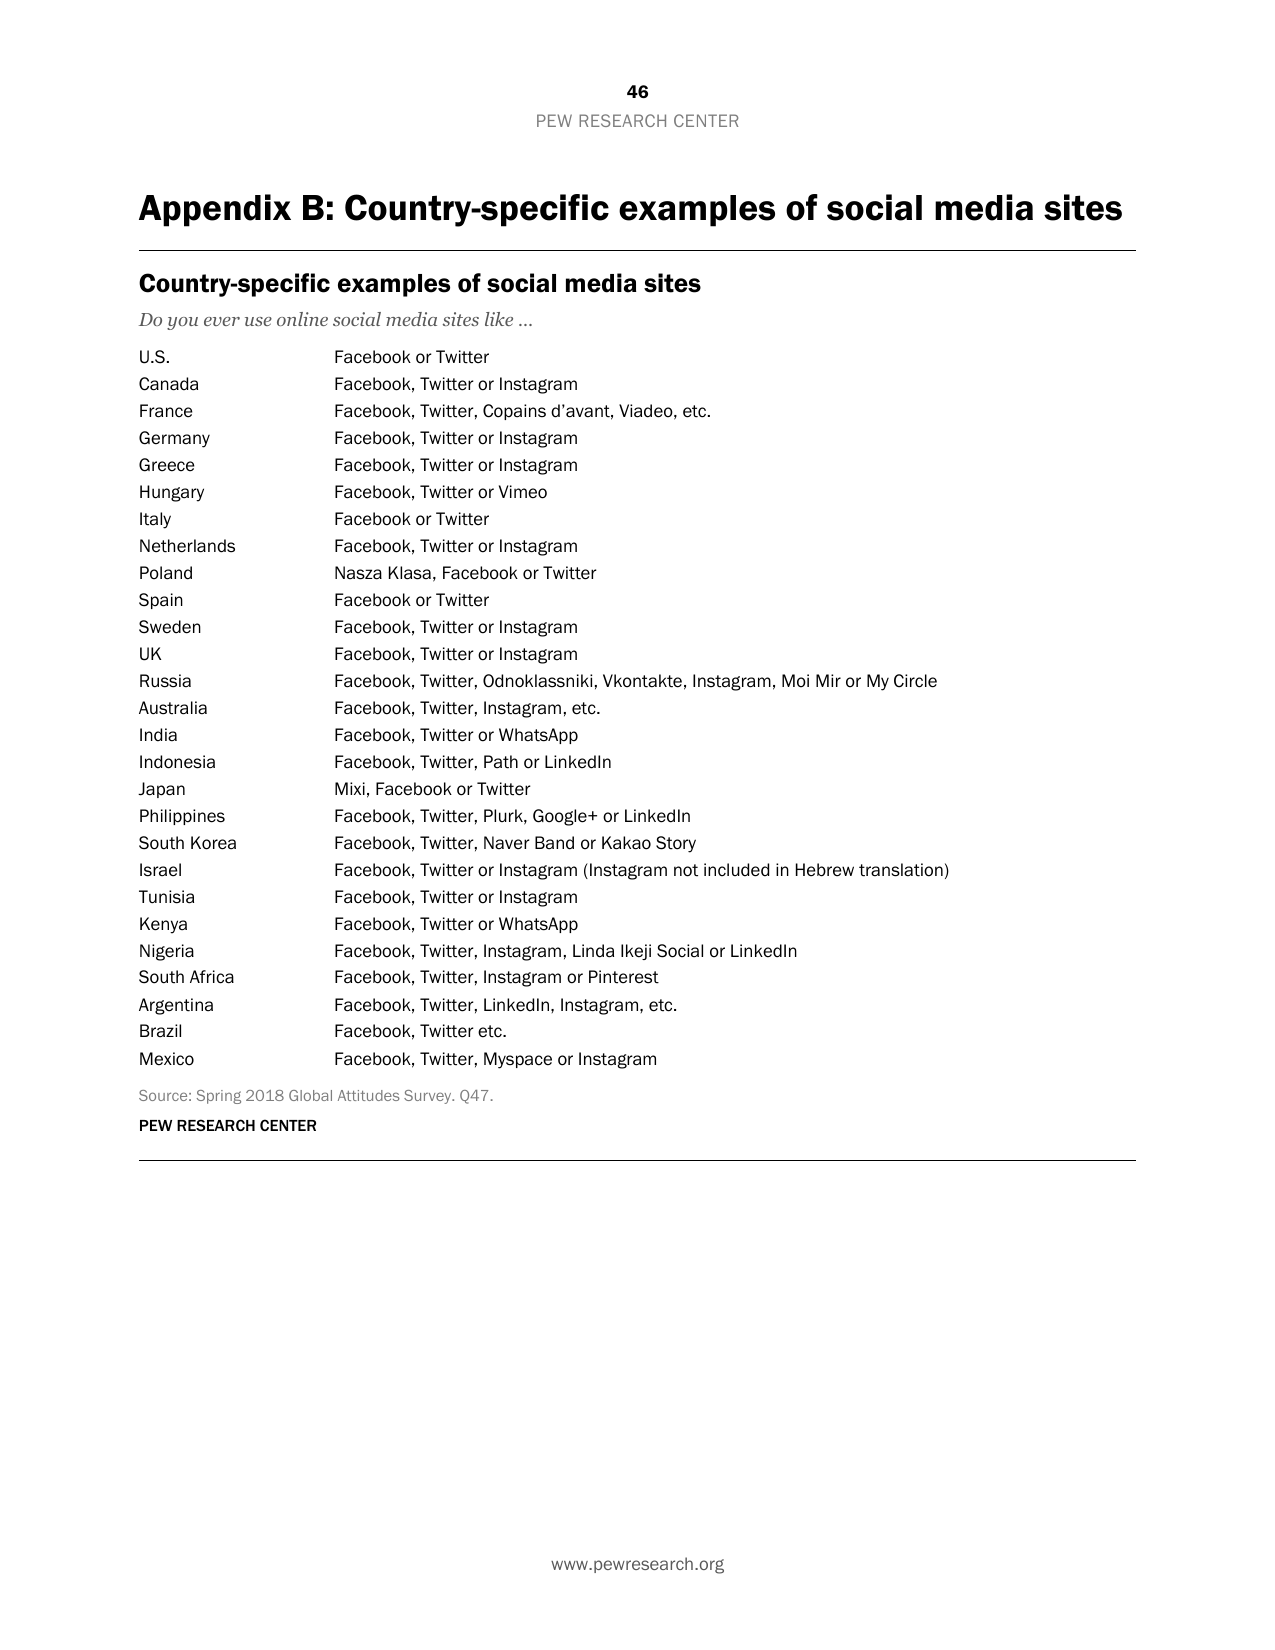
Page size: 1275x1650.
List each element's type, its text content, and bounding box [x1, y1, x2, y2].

table_cell Facebook, Twitter or Instagram [334, 884, 1136, 911]
table_cell Facebook, Twitter or Instagram [334, 614, 1136, 641]
table_cell Facebook, Twitter, Naver Band or Kakao Story [334, 830, 1136, 857]
table_cell Facebook, Twitter, LinkedIn, Instagram, etc. [334, 992, 1136, 1019]
table_cell Facebook or Twitter [334, 344, 1136, 371]
table_cell Facebook, Twitter, Odnoklassniki, Vkontakte, Instagram, Moi Mir or My Circle [334, 668, 1136, 695]
table_cell Facebook, Twitter or Instagram [334, 452, 1136, 479]
table_cell India [139, 722, 334, 749]
table_cell France [139, 398, 334, 425]
table_cell Facebook, Twitter, Instagram or Pinterest [334, 965, 1136, 992]
table_cell Japan [139, 776, 334, 803]
table_cell Tunisia [139, 884, 334, 911]
table_cell South Korea [139, 830, 334, 857]
table_cell UK [139, 641, 334, 668]
table_cell Argentina [139, 992, 334, 1019]
subtitle Appendix B: Country-specific examples of social media sites [139, 187, 1136, 229]
table_cell Facebook, Twitter etc. [334, 1019, 1136, 1046]
table_cell Mixi, Facebook or Twitter [334, 776, 1136, 803]
table_cell Nigeria [139, 938, 334, 965]
table_cell Facebook or Twitter [334, 506, 1136, 533]
table_cell Facebook, Twitter or Instagram [334, 425, 1136, 452]
table_cell Facebook, Twitter or WhatsApp [334, 722, 1136, 749]
table_cell Facebook, Twitter or Vimeo [334, 479, 1136, 506]
table_cell Facebook, Twitter, Instagram, etc. [334, 695, 1136, 722]
table_cell Facebook, Twitter or WhatsApp [334, 911, 1136, 938]
table_cell Nasza Klasa, Facebook or Twitter [334, 560, 1136, 587]
table_cell Facebook, Twitter or Instagram [334, 533, 1136, 560]
table_cell Facebook or Twitter [334, 587, 1136, 614]
table_cell Facebook, Twitter, Copains d’avant, Viadeo, etc. [334, 398, 1136, 425]
table_cell Greece [139, 452, 334, 479]
table_cell Facebook, Twitter, Instagram, Linda Ikeji Social or LinkedIn [334, 938, 1136, 965]
table_cell Hungary [139, 479, 334, 506]
table_header Country-specific examples of social media sites Do you ever use online social media sites like … [139, 251, 1136, 344]
table_cell Poland [139, 560, 334, 587]
table_cell Facebook, Twitter, Myspace or Instagram [334, 1046, 1136, 1073]
table_cell Facebook, Twitter, Path or LinkedIn [334, 749, 1136, 776]
table_cell Israel [139, 857, 334, 884]
table_cell Mexico [139, 1046, 334, 1073]
table_cell Spain [139, 587, 334, 614]
table_cell Brazil [139, 1019, 334, 1046]
table_cell Canada [139, 371, 334, 398]
table_cell U.S. [139, 344, 334, 371]
table_cell Kenya [139, 911, 334, 938]
table_cell Philippines [139, 803, 334, 830]
table_cell Facebook, Twitter or Instagram [334, 641, 1136, 668]
table_cell Germany [139, 425, 334, 452]
table_cell Facebook, Twitter or Instagram (Instagram not included in Hebrew translation) [334, 857, 1136, 884]
table_cell South Africa [139, 965, 334, 992]
table_cell Italy [139, 506, 334, 533]
table_cell Facebook, Twitter, Plurk, Google+ or LinkedIn [334, 803, 1136, 830]
table_cell Australia [139, 695, 334, 722]
table_cell Source: Spring 2018 Global Attitudes Survey. Q47. PEW RESEARCH CENTER [139, 1073, 1136, 1160]
table_cell Netherlands [139, 533, 334, 560]
table_cell Russia [139, 668, 334, 695]
table_cell Sweden [139, 614, 334, 641]
table_cell Indonesia [139, 749, 334, 776]
table_cell Facebook, Twitter or Instagram [334, 371, 1136, 398]
